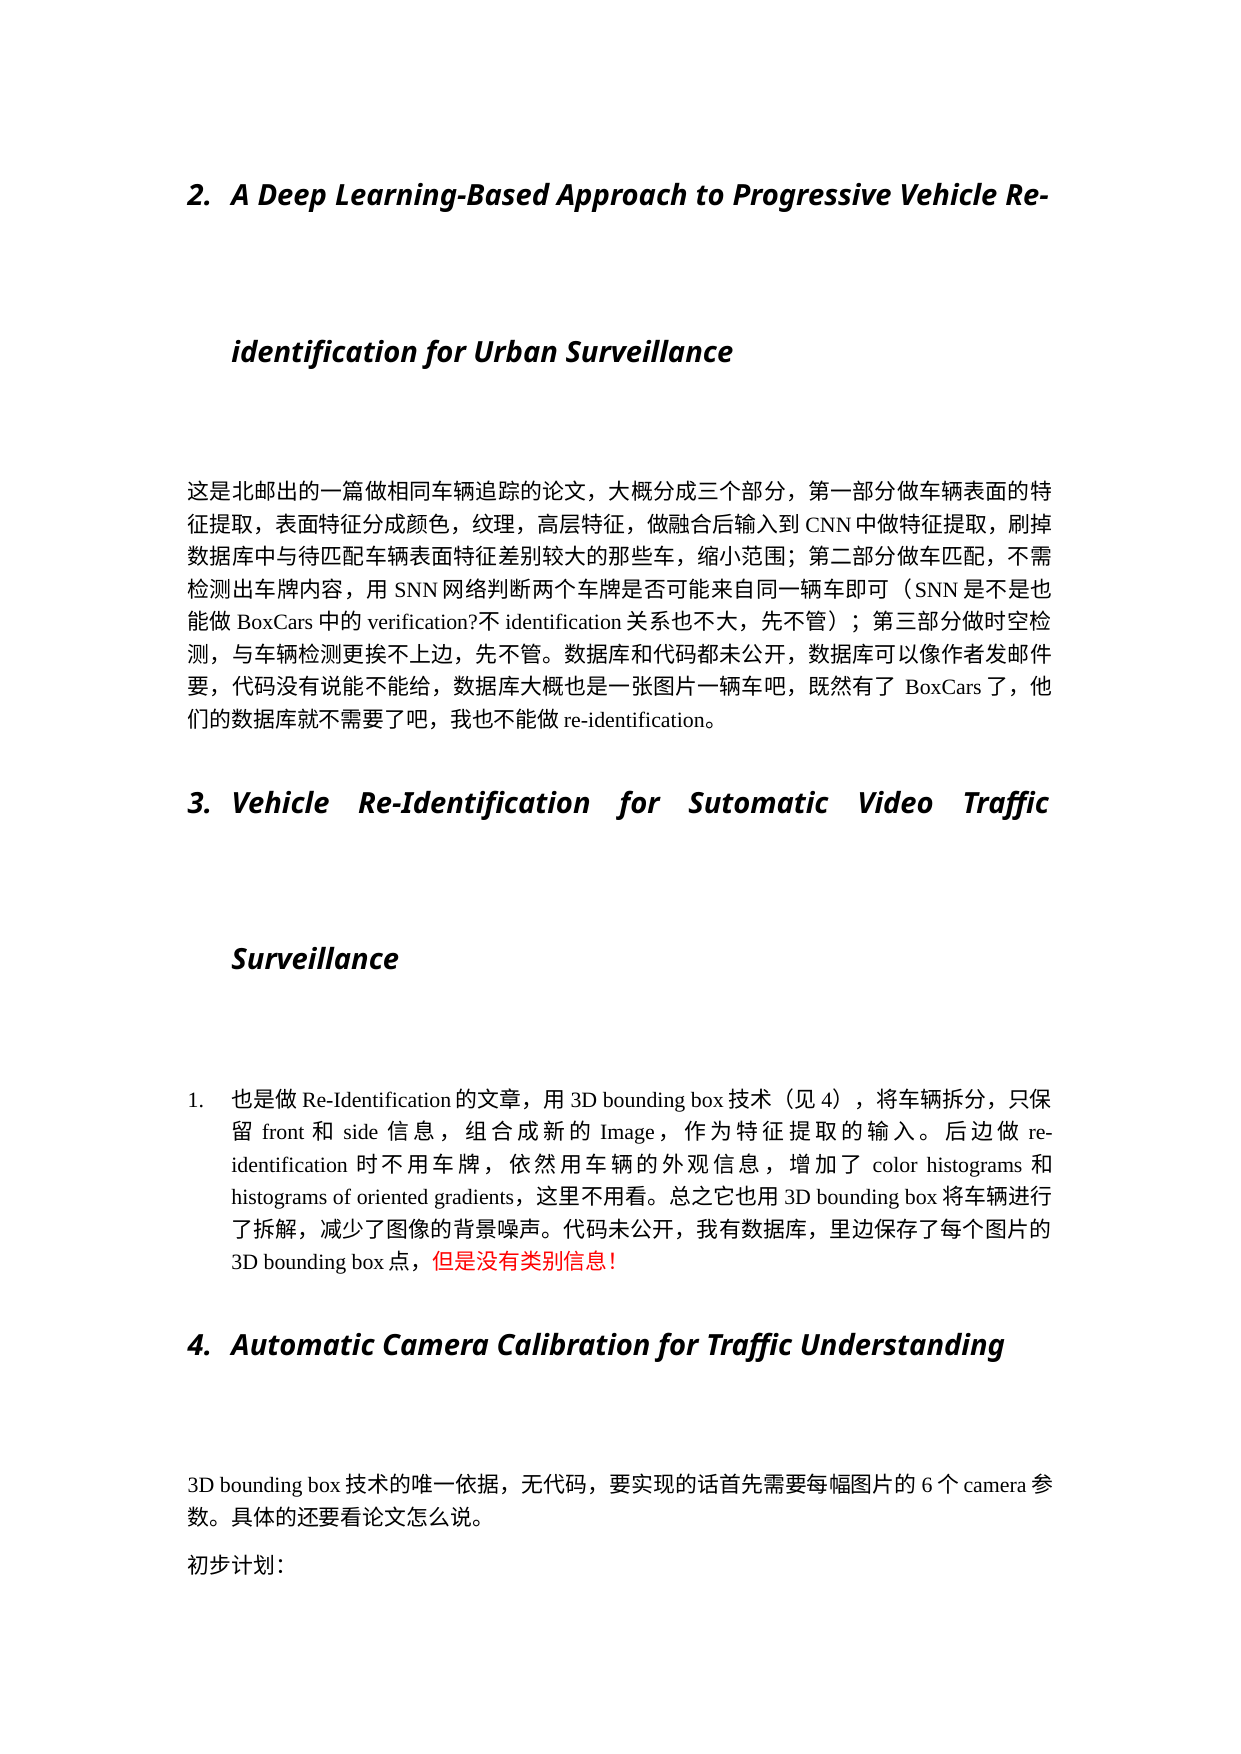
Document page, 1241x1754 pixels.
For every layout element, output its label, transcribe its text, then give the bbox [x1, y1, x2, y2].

subtitle Automatic Camera Calibration for Traffic Understanding [187, 1312, 1053, 1377]
text 初步计划： [187, 1548, 1053, 1581]
list 也是做Re-Identification的文章，用3D bounding box技术（见4），将车辆拆分，只保留front和side信息，组合成新的Image，作为特征提取的输入。后边做re-identification时不用车牌，依然用车辆的外观信息，增加了color histograms和histograms of oriented gradients，这里不用看。总之它也用3D bounding box将车辆进行了拆解，减少了图像的背景噪声。代码未公开，我有数据库，里边保存了每个图片的3D bounding box点，但是没有类别信息！ [187, 1081, 1053, 1276]
text 3D bounding box技术的唯一依据，无代码，要实现的话首先需要每幅图片的6个camera参数。具体的还要看论文怎么说。 [187, 1467, 1053, 1532]
text 这是北邮出的一篇做相同车辆追踪的论文，大概分成三个部分，第一部分做车辆表面的特征提取，表面特征分成颜色，纹理，高层特征，做融合后输入到CNN中做特征提取，刷掉数据库中与待匹配车辆表面特征差别较大的那些车，缩小范围；第二部分做车匹配，不需检测出车牌内容，用SNN网络判断两个车牌是否可能来自同一辆车即可（SNN是不是也能做BoxCars中的verification?不identification关系也不大，先不管）；第三部分做时空检测，与车辆检测更挨不上边，先不管。数据库和代码都未公开，数据库可以像作者发邮件要，代码没有说能不能给，数据库大概也是一张图片一辆车吧，既然有了BoxCars了，他们的数据库就不需要了吧，我也不能做re-identification。 [187, 474, 1053, 734]
subtitle Vehicle Re-Identification for Sutomatic Video Traffic Surveillance [187, 769, 1053, 991]
subtitle A Deep Learning-Based Approach to Progressive Vehicle Re-identification for Urban Surveillance [187, 162, 1053, 383]
